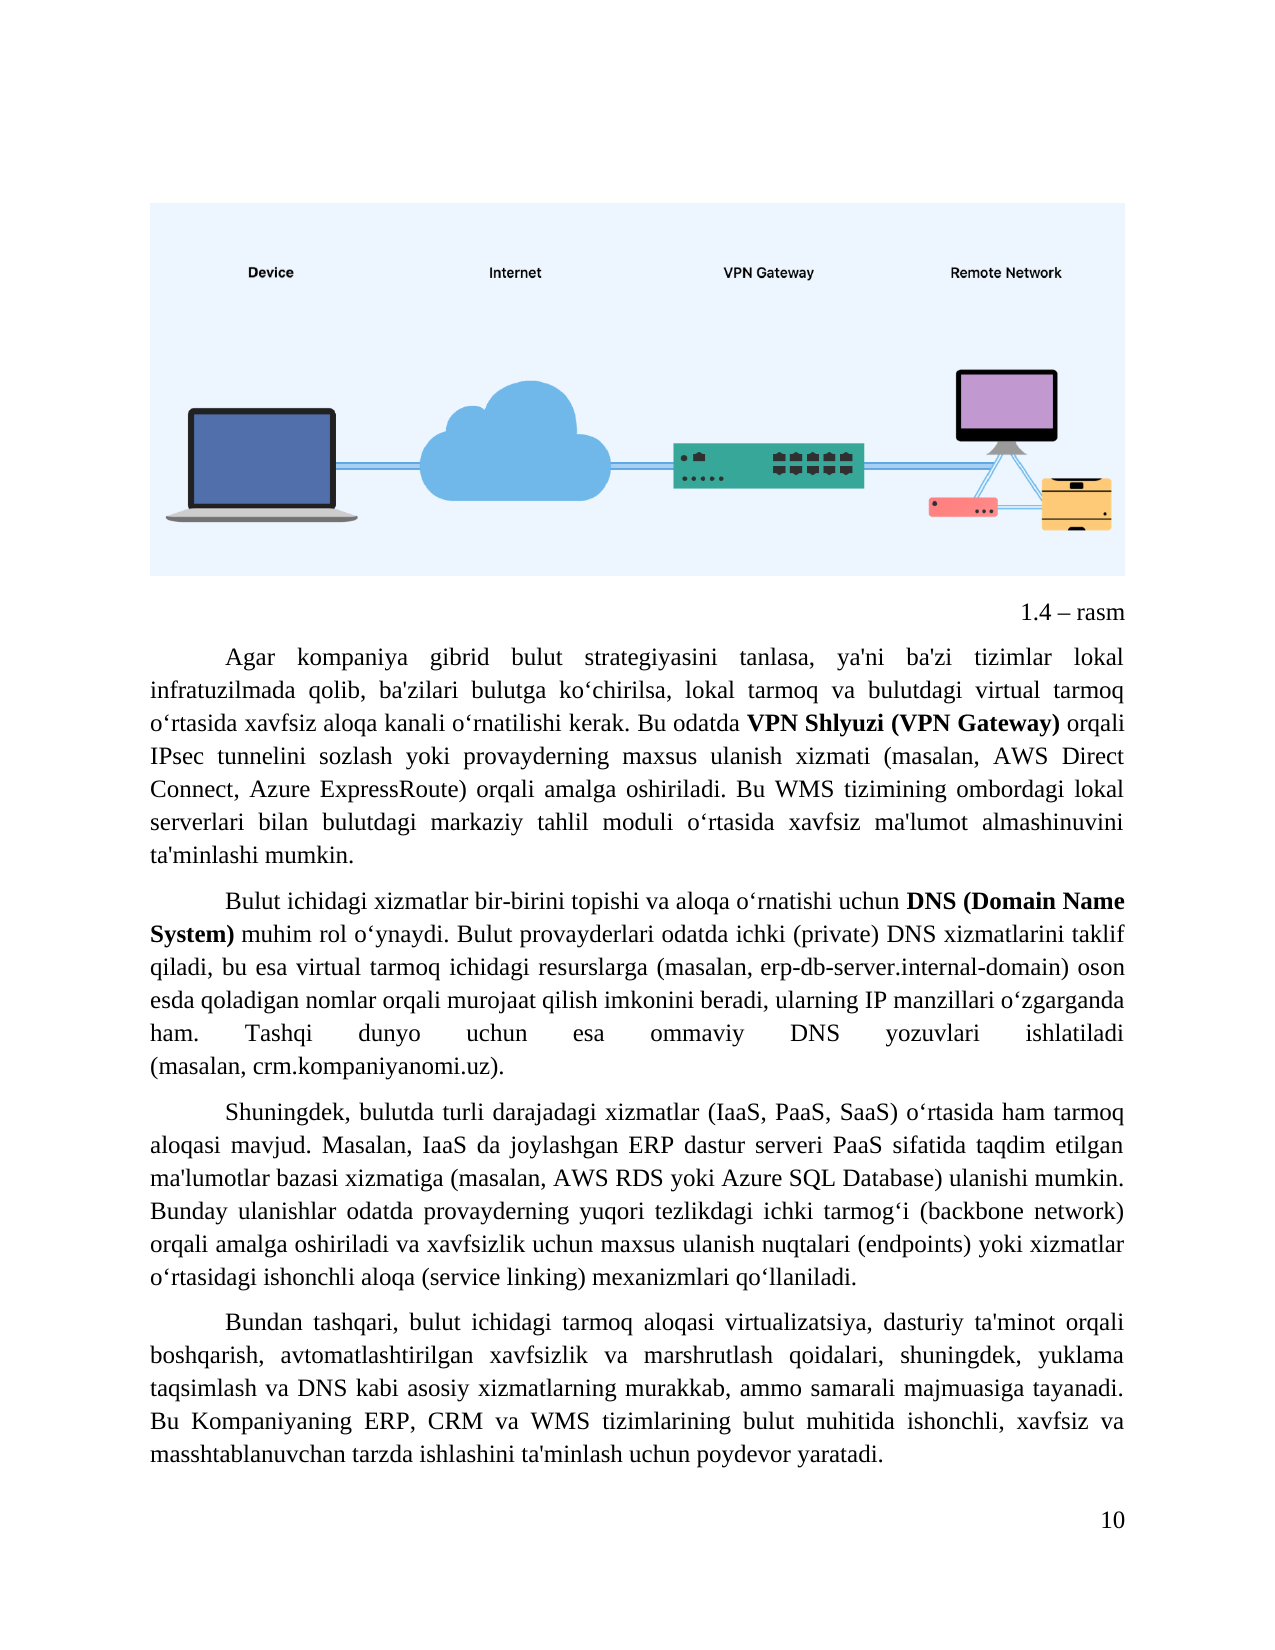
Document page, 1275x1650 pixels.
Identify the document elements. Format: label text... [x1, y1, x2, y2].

text Agar kompaniya gibrid bulut strategiyasini tanlasa, ya'ni ba'zi tizimlar lokal infratuzilmada qolib, ba'zilari bulutga ko‘chirilsa, lokal tarmoq va bulutdagi virtual tarmoq o‘rtasida xavfsiz aloqa kanali o‘rnatilishi kerak. Bu odatda VPN Shlyuzi (VPN Gateway) orqali IPsec tunnelini sozlash yoki provayderning maxsus ulanish xizmati (masalan, AWS Direct Connect, Azure ExpressRoute) orqali amalga oshiriladi. Bu WMS tizimining ombordagi lokal serverlari bilan bulutdagi markaziy tahlil moduli o‘rtasida xavfsiz ma'lumot almashinuvini ta'minlashi mumkin. [150, 642, 1125, 869]
picture [150, 203, 1125, 576]
text Bundan tashqari, bulut ichidagi tarmoq aloqasi virtualizatsiya, dasturiy ta'minot orqali boshqarish, avtomatlashtirilgan xavfsizlik va marshrutlash qoidalari, shuningdek, yuklama taqsimlash va DNS kabi asosiy xizmatlarning murakkab, ammo samarali majmuasiga tayanadi. Bu Kompaniyaning ERP, CRM va WMS tizimlarining bulut muhitida ishonchli, xavfsiz va masshtablanuvchan tarzda ishlashini ta'minlash uchun poydevor yaratadi. [150, 1307, 1125, 1468]
text 1.4 – rasm [150, 576, 1125, 626]
text Bulut ichidagi xizmatlar bir-birini topishi va aloqa o‘rnatishi uchun DNS (Domain Name System) muhim rol o‘ynaydi. Bulut provayderlari odatda ichki (private) DNS xizmatlarini taklif qiladi, bu esa virtual tarmoq ichidagi resurslarga (masalan, erp-db-server.internal-domain) oson esda qoladigan nomlar orqali murojaat qilish imkonini beradi, ularning IP manzillari o‘zgarganda ham. Tashqi dunyo uchun esa ommaviy DNS yozuvlari ishlatiladi (masalan, crm.kompaniyanomi.uz). [150, 886, 1125, 1080]
text Shuningdek, bulutda turli darajadagi xizmatlar (IaaS, PaaS, SaaS) o‘rtasida ham tarmoq aloqasi mavjud. Masalan, IaaS da joylashgan ERP dastur serveri PaaS sifatida taqdim etilgan ma'lumotlar bazasi xizmatiga (masalan, AWS RDS yoki Azure SQL Database) ulanishi mumkin. Bunday ulanishlar odatda provayderning yuqori tezlikdagi ichki tarmog‘i (backbone network) orqali amalga oshiriladi va xavfsizlik uchun maxsus ulanish nuqtalari (endpoints) yoki xizmatlar o‘rtasidagi ishonchli aloqa (service linking) mexanizmlari qo‘llaniladi. [150, 1097, 1125, 1291]
